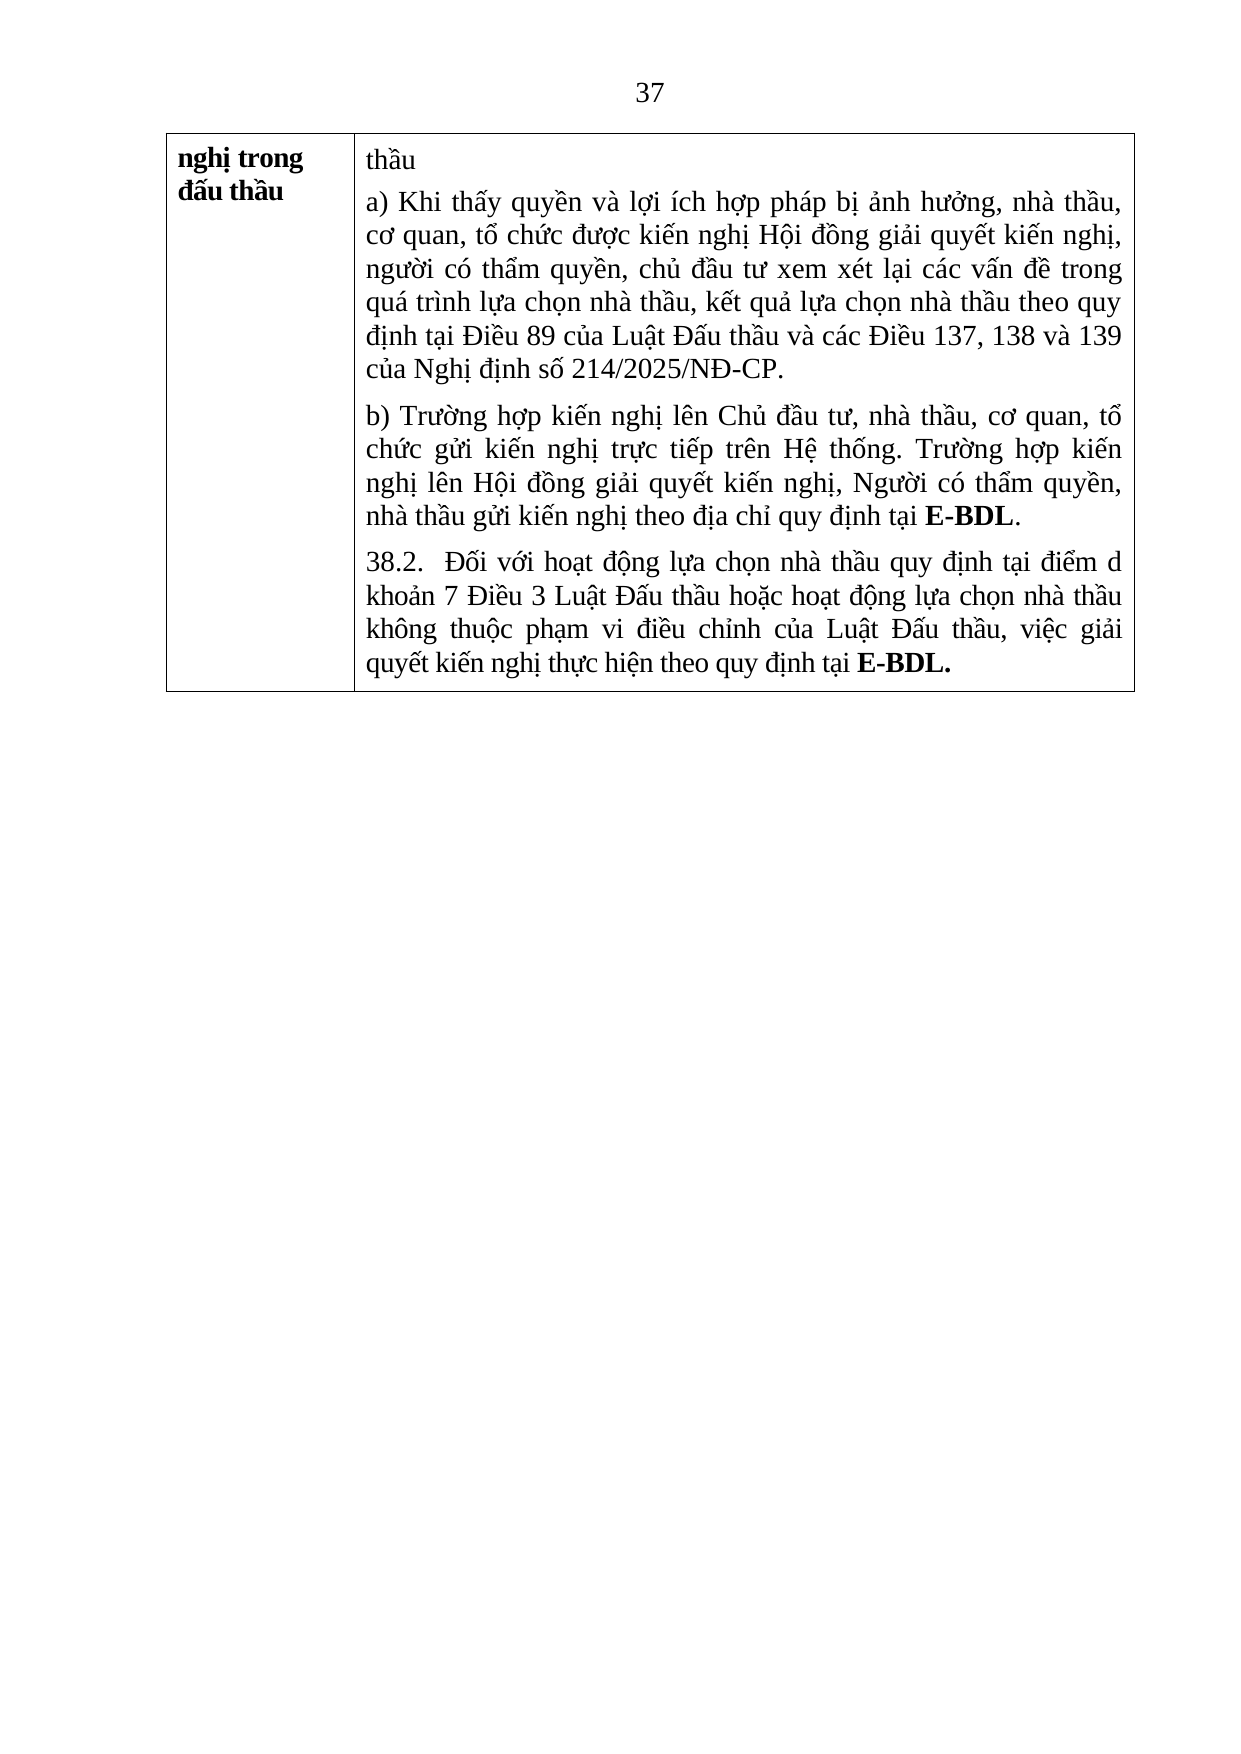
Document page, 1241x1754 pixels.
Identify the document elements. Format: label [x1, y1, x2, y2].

table_cell [167, 134, 354, 691]
table_cell [355, 134, 1134, 691]
